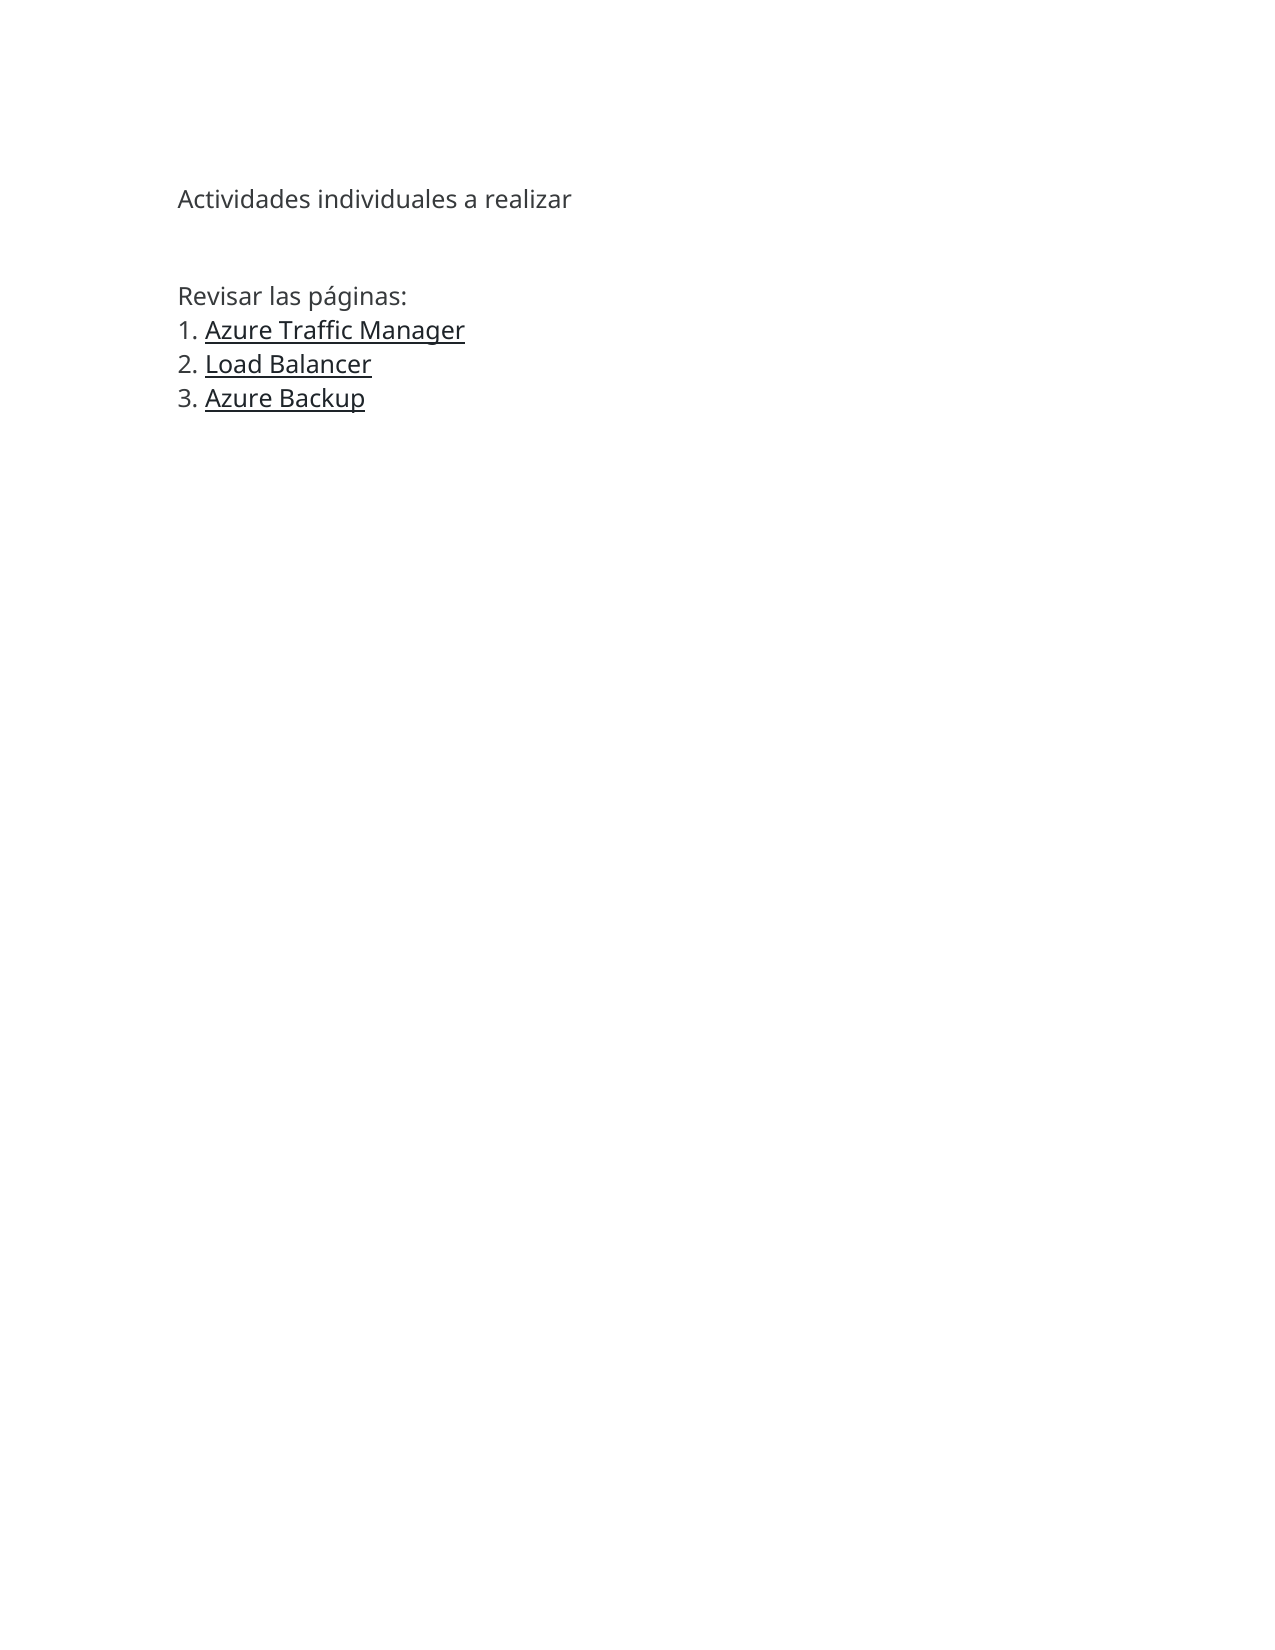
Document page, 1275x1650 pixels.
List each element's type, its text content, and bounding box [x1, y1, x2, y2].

text 1. Azure Traffic Manager [177, 313, 1098, 347]
text 3. Azure Backup [177, 381, 1098, 415]
text Actividades individuales a realizar [177, 182, 1098, 216]
text Revisar las páginas: [177, 279, 1098, 313]
text 2. Load Balancer [177, 347, 1098, 381]
